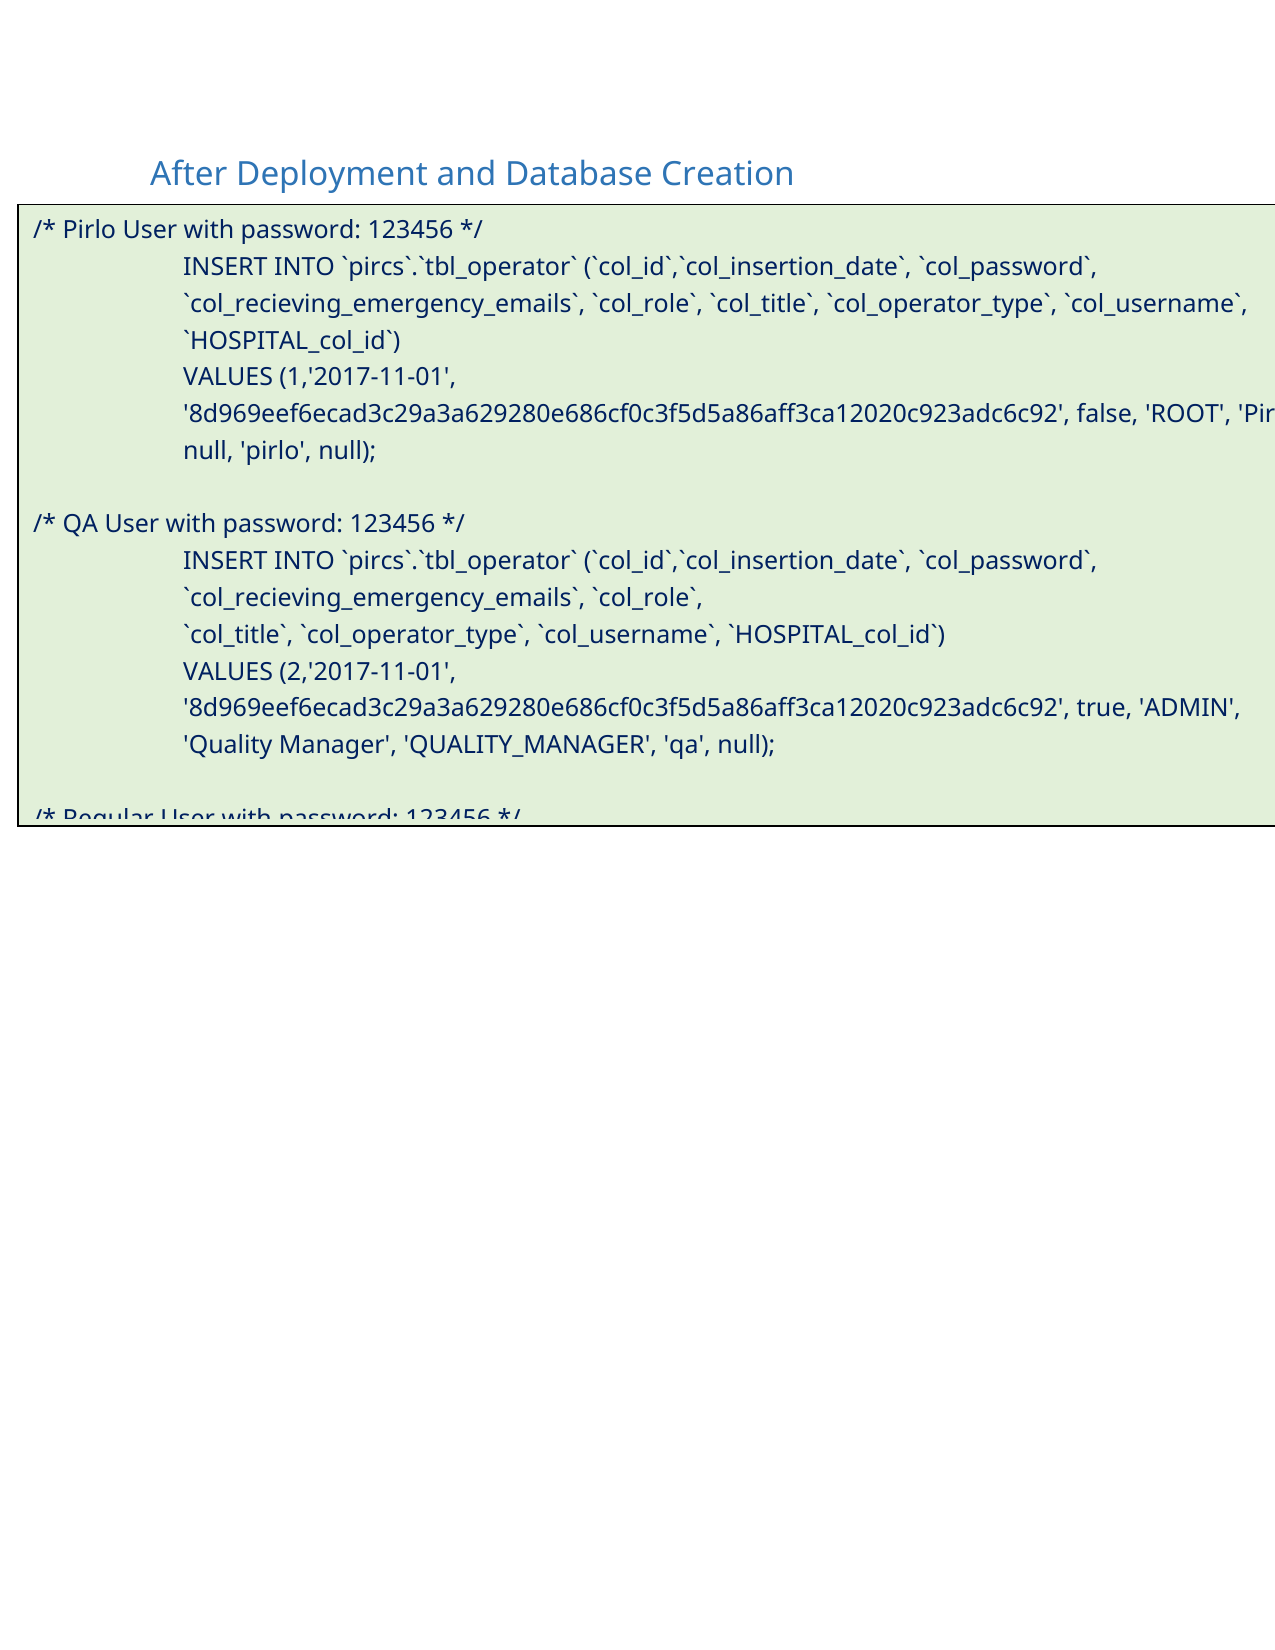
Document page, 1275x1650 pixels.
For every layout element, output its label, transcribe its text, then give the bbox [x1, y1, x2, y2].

subtitle After Deployment and Database Creation [150, 150, 1125, 195]
